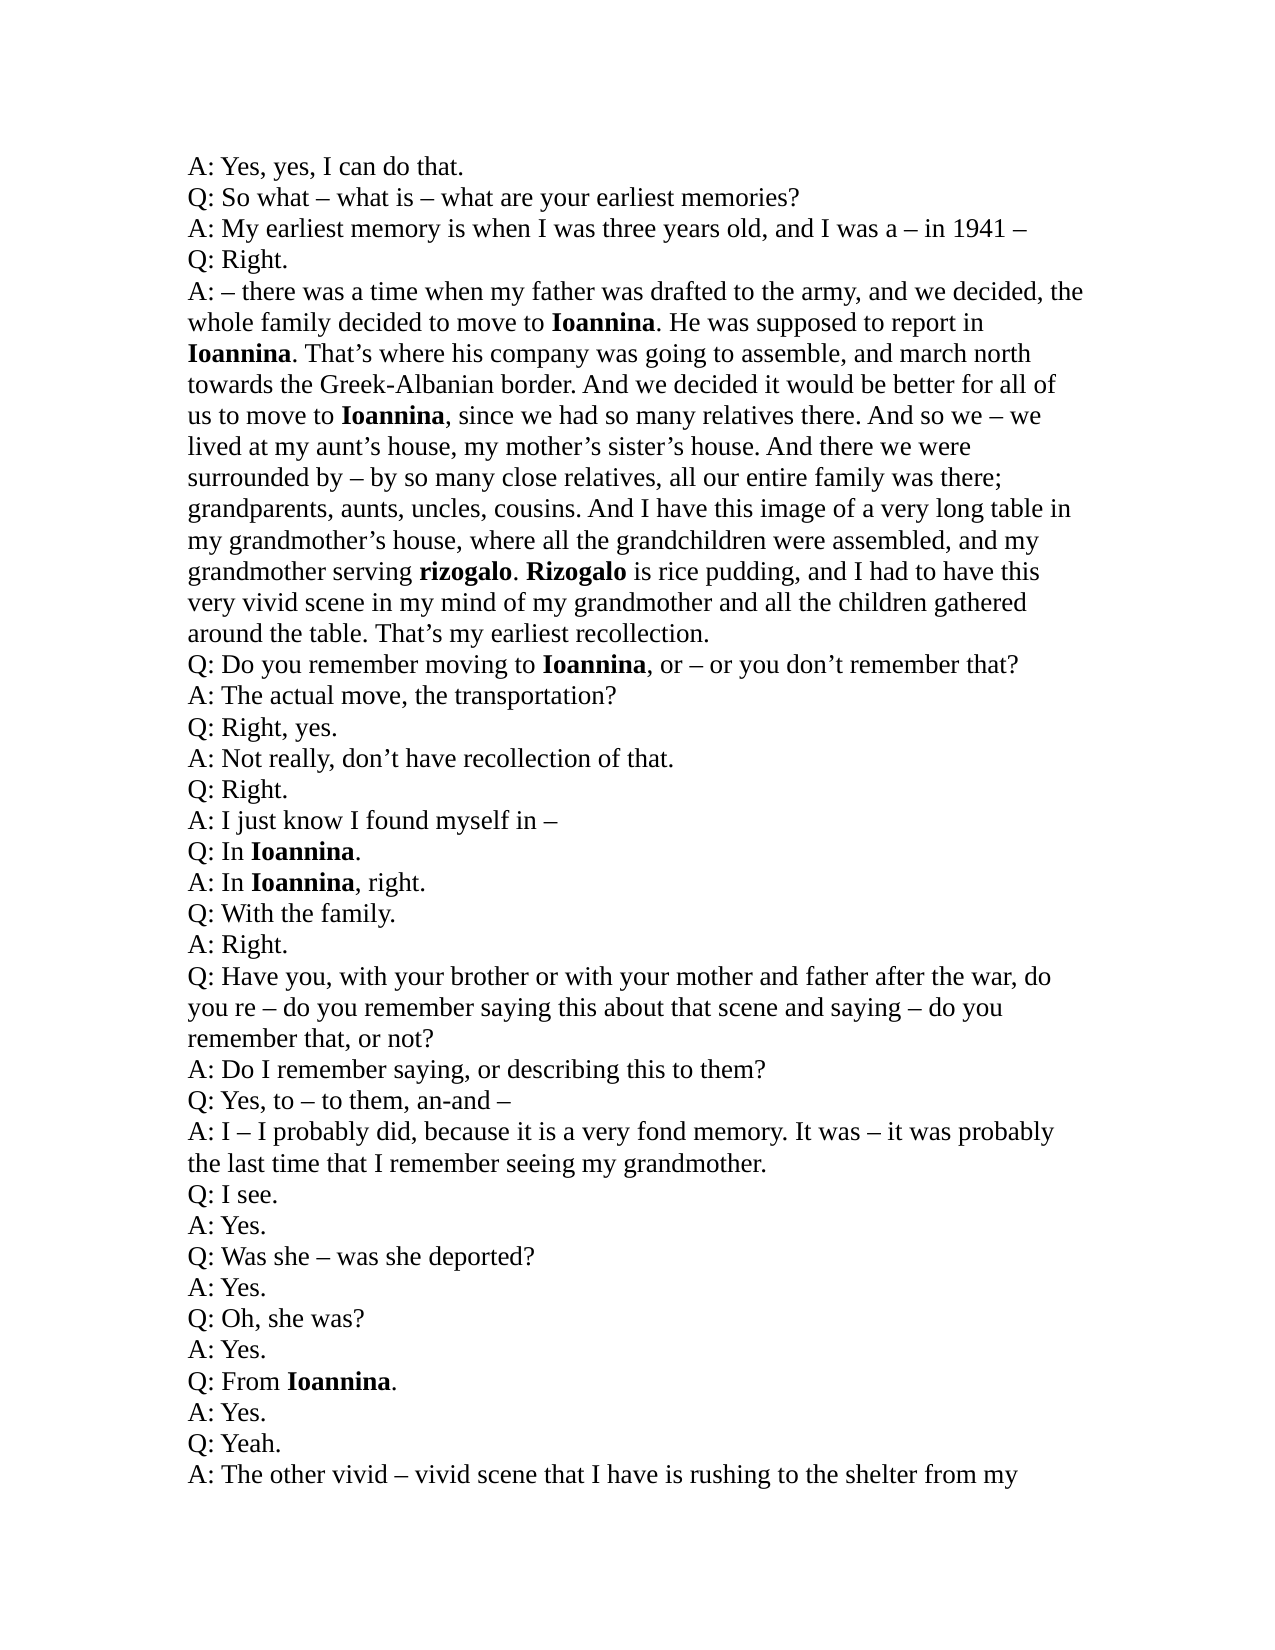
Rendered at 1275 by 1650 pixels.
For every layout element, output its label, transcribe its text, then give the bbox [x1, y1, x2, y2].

text A: Yes. [187, 1333, 1087, 1365]
text A: Yes. [187, 1271, 1087, 1302]
text Q: With the family. [187, 897, 1087, 929]
text Q: Have you, with your brother or with your mother and father after the war, do you re – do you remember saying this about that scene and saying – do you remember that, or not? [187, 960, 1087, 1053]
text A: Yes. [187, 1209, 1087, 1240]
text A: Not really, don’t have recollection of that. [187, 742, 1087, 773]
text A: Yes, yes, I can do that. [187, 150, 1087, 181]
text A: – there was a time when my father was drafted to the army, and we decided, the whole family decided to move to Ioannina. He was supposed to report in Ioannina. That’s where his company was going to assemble, and march north towards the Greek-Albanian border. And we decided it would be better for all of us to move to Ioannina, since we had so many relatives there. And so we – we lived at my aunt’s house, my mother’s sister’s house. And there we were surrounded by – by so many close relatives, all our entire family was there; grandparents, aunts, uncles, cousins. And I have this image of a very long table in my grandmother’s house, where all the grandchildren were assembled, and my grandmother serving rizogalo. Rizogalo is rice pudding, and I had to have this very vivid scene in my mind of my grandmother and all the children gathered around the table. That’s my earliest recollection. [187, 274, 1087, 648]
text Q: Do you remember moving to Ioannina, or – or you don’t remember that? [187, 648, 1087, 679]
text Q: Yeah. [187, 1427, 1087, 1458]
text Q: Right. [187, 773, 1087, 804]
text Q: Right. [187, 243, 1087, 274]
text A: Yes. [187, 1396, 1087, 1427]
text A: In Ioannina, right. [187, 866, 1087, 897]
text Q: Was she – was she deported? [187, 1240, 1087, 1271]
text A: My earliest memory is when I was three years old, and I was a – in 1941 – [187, 212, 1087, 243]
text Q: In Ioannina. [187, 835, 1087, 866]
text Q: Right, yes. [187, 711, 1087, 742]
text Q: I see. [187, 1178, 1087, 1209]
text Q: Yes, to – to them, an-and – [187, 1084, 1087, 1116]
text Q: So what – what is – what are your earliest memories? [187, 181, 1087, 212]
text A: I just know I found myself in – [187, 804, 1087, 835]
text A: Right. [187, 929, 1087, 960]
text A: Do I remember saying, or describing this to them? [187, 1053, 1087, 1084]
text A: I – I probably did, because it is a very fond memory. It was – it was probably the last time that I remember seeing my grandmother. [187, 1116, 1087, 1178]
text A: The actual move, the transportation? [187, 679, 1087, 711]
text Q: From Ioannina. [187, 1365, 1087, 1396]
text Q: Oh, she was? [187, 1302, 1087, 1333]
